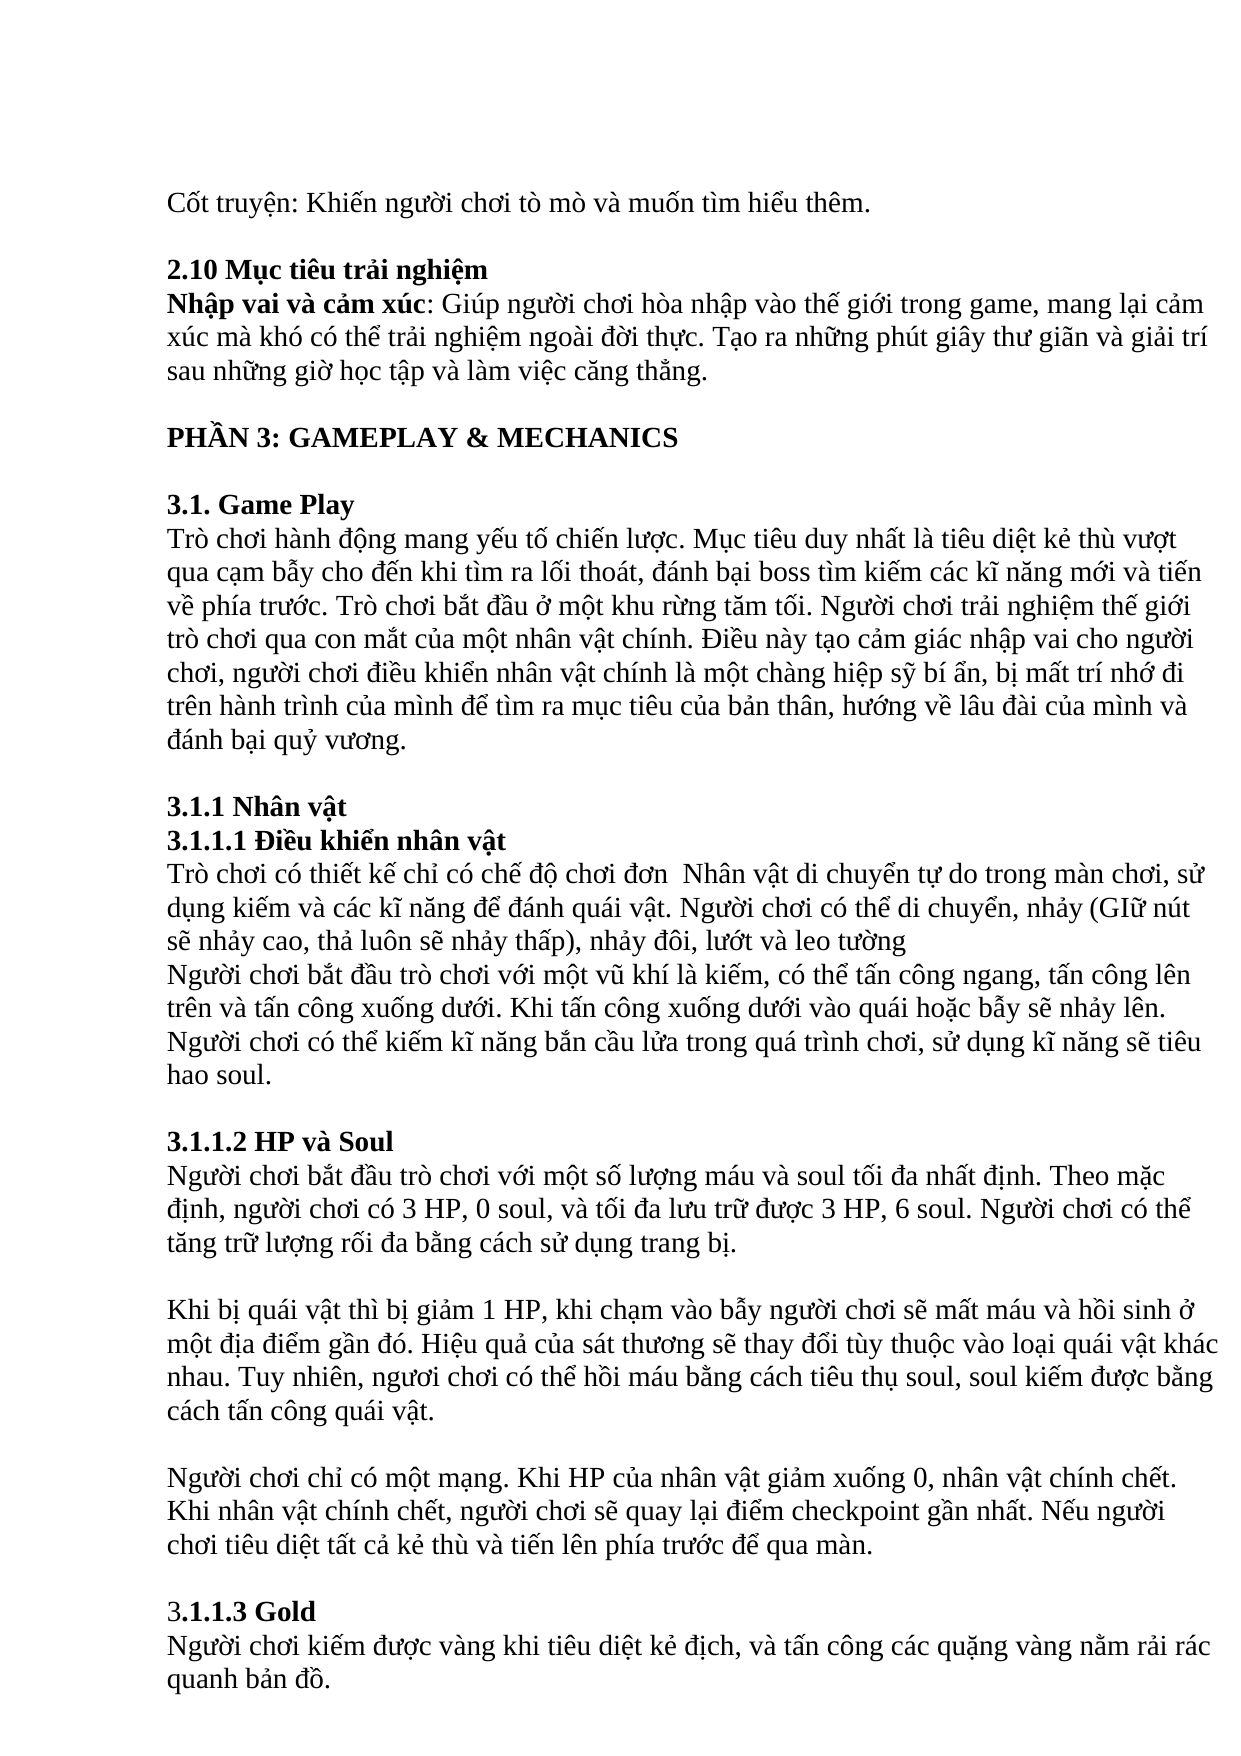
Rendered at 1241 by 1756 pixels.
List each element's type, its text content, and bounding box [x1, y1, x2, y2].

text Khi bị quái vật thì bị giảm 1 HP, khi chạm vào bẫy người chơi sẽ mất máu và hồi sinh ở một địa điểm gần đó. Hiệu quả của sát thương sẽ thay đổi tùy thuộc vào loại quái vật khác nhau. Tuy nhiên, ngươi chơi có thể hồi máu bằng cách tiêu thụ soul, soul kiếm được bằng cách tấn công quái vật. [167, 1292, 1219, 1426]
text 3.1. Game Play [167, 487, 1219, 521]
text Người chơi kiếm được vàng khi tiêu diệt kẻ địch, và tấn công các quặng vàng nằm rải rác quanh bản đồ. [167, 1628, 1219, 1695]
text Trò chơi hành động mang yếu tố chiến lược. Mục tiêu duy nhất là tiêu diệt kẻ thù vượt qua cạm bẫy cho đến khi tìm ra lối thoát, đánh bại boss tìm kiếm các kĩ năng mới và tiến về phía trước. Trò chơi bắt đầu ở một khu rừng tăm tối. Người chơi trải nghiệm thế giới trò chơi qua con mắt của một nhân vật chính. Điều này tạo cảm giác nhập vai cho người chơi, người chơi điều khiển nhân vật chính là một chàng hiệp sỹ bí ẩn, bị mất trí nhớ đi trên hành trình của mình để tìm ra mục tiêu của bản thân, hướng về lâu đài của mình và đánh bại quỷ vương. [167, 521, 1219, 756]
text Người chơi bắt đầu trò chơi với một số lượng máu và soul tối đa nhất định. Theo mặc định, người chơi có 3 HP, 0 soul, và tối đa lưu trữ được 3 HP, 6 soul. Người chơi có thể tăng trữ lượng rối đa bằng cách sử dụng trang bị. [167, 1158, 1219, 1259]
text 3.1.1 Nhân vật [167, 789, 1219, 823]
text 3.1.1.1 Điều khiển nhân vật [167, 823, 1219, 856]
text PHẦN 3: GAMEPLAY & MECHANICS [167, 420, 1219, 454]
text Người chơi bắt đầu trò chơi với một vũ khí là kiếm, có thể tấn công ngang, tấn công lên trên và tấn công xuống dưới. Khi tấn công xuống dưới vào quái hoặc bẫy sẽ nhảy lên. Người chơi có thể kiếm kĩ năng bắn cầu lửa trong quá trình chơi, sử dụng kĩ năng sẽ tiêu hao soul. [167, 957, 1219, 1091]
text 3.1.1.3 Gold [167, 1594, 1219, 1628]
text 2.10 Mục tiêu trải nghiệm [167, 252, 1219, 286]
text Nhập vai và cảm xúc: Giúp người chơi hòa nhập vào thế giới trong game, mang lại cảm xúc mà khó có thể trải nghiệm ngoài đời thực. Tạo ra những phút giây thư giãn và giải trí sau những giờ học tập và làm việc căng thẳng. [167, 286, 1219, 387]
text Cốt truyện: Khiến người chơi tò mò và muốn tìm hiểu thêm. [167, 185, 1219, 219]
text 3.1.1.2 HP và Soul [167, 1124, 1219, 1158]
text Người chơi chỉ có một mạng. Khi HP của nhân vật giảm xuống 0, nhân vật chính chết. Khi nhân vật chính chết, người chơi sẽ quay lại điểm checkpoint gần nhất. Nếu người chơi tiêu diệt tất cả kẻ thù và tiến lên phía trước để qua màn. [167, 1460, 1219, 1561]
text Trò chơi có thiết kế chỉ có chế độ chơi đơn Nhân vật di chuyển tự do trong màn chơi, sử dụng kiếm và các kĩ năng để đánh quái vật. Người chơi có thể di chuyển, nhảy (GIữ nút sẽ nhảy cao, thả luôn sẽ nhảy thấp), nhảy đôi, lướt và leo tường [167, 856, 1219, 957]
